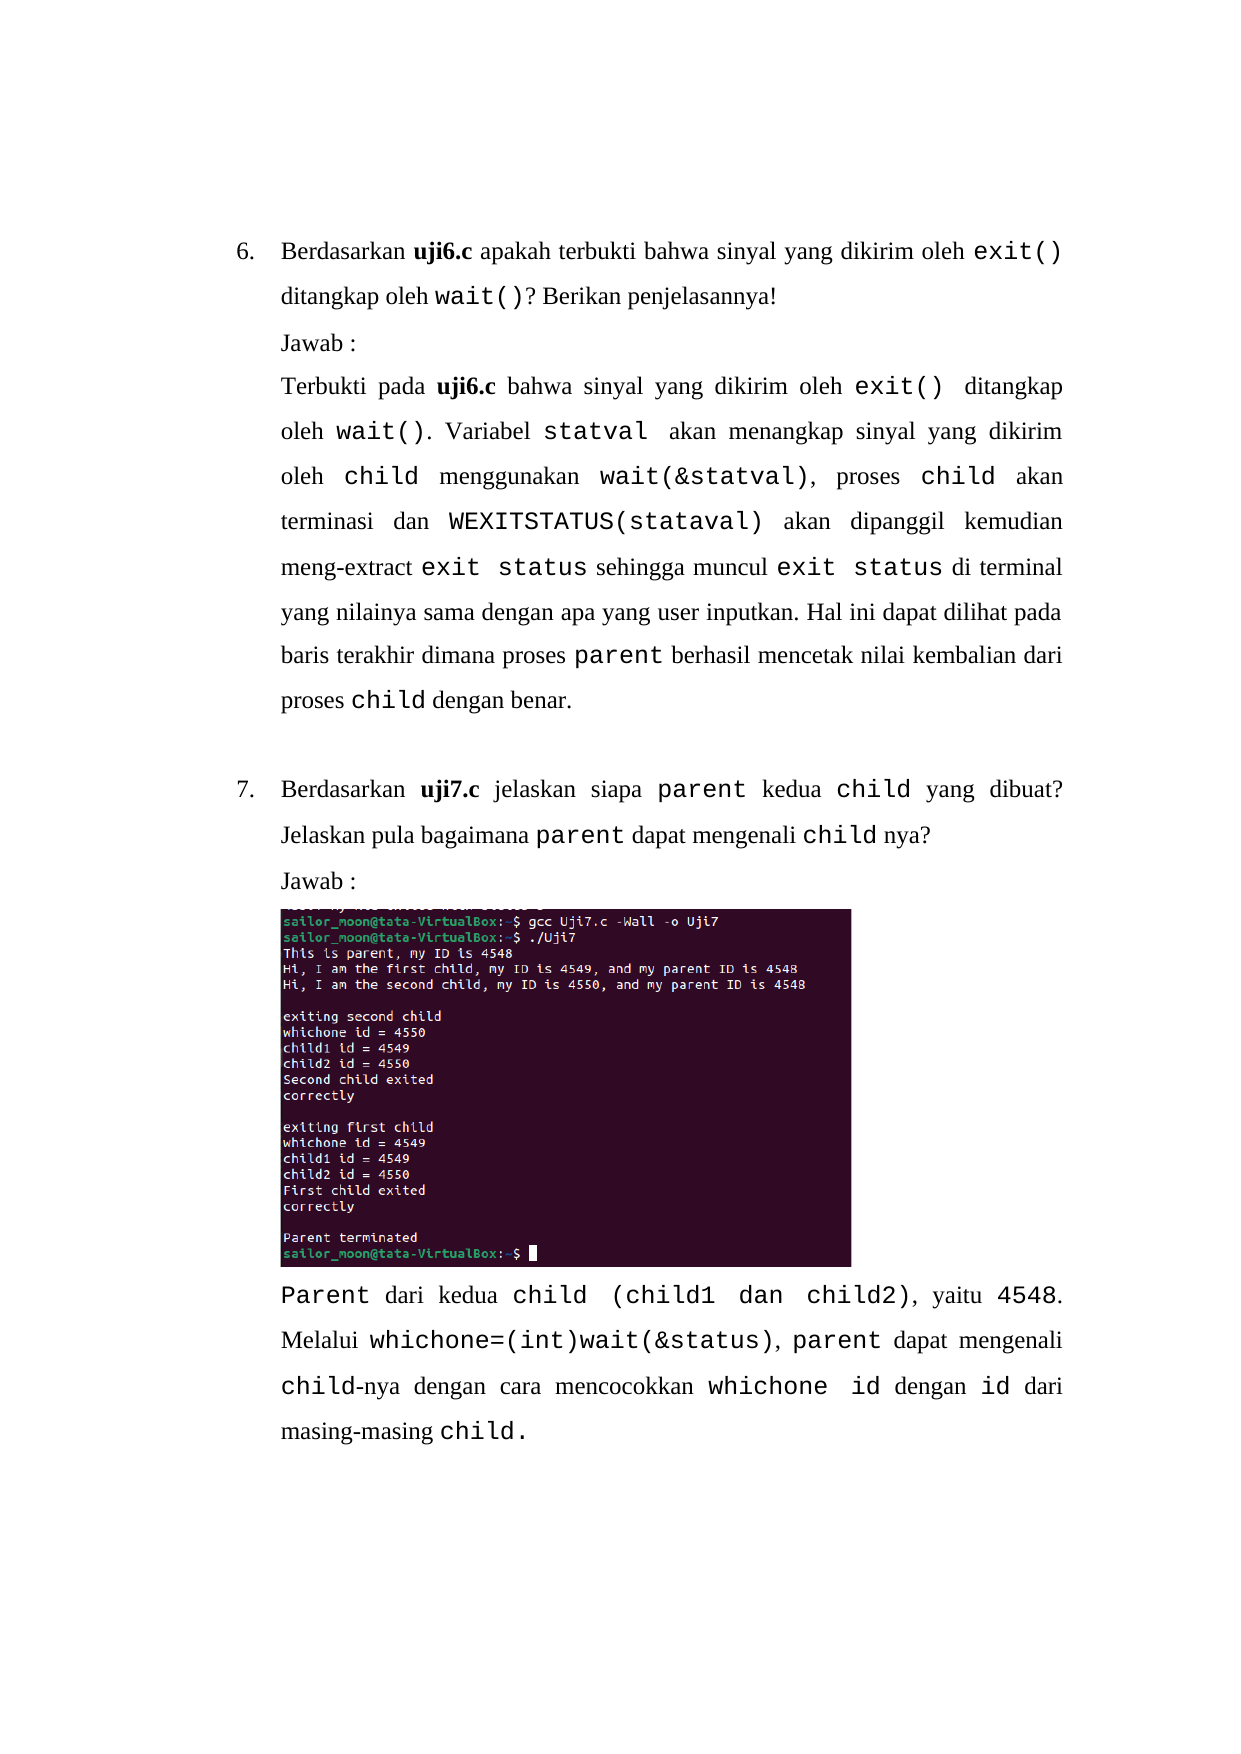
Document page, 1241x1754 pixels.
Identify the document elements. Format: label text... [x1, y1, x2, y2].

list Jawab : [281, 866, 1063, 895]
list Berdasarkan uji7.c jelaskan siapa parent kedua child yang dibuat? Jelaskan pula bagaimana parent dapat mengenali child nya? [236, 774, 1063, 851]
list Terbukti pada uji6.c bahwa sinyal yang dikirim oleh exit() ditangkap oleh wait(). Variabel statval akan menangkap sinyal yang dikirim oleh child menggunakan wait(&statval), proses child akan terminasi dan WEXITSTATUS(stataval) akan dipanggil kemudian meng-extract exit status sehingga muncul exit status di terminal yang nilainya sama dengan apa yang user inputkan. Hal ini dapat dilihat pada baris terakhir dimana proses parent berhasil mencetak nilai kembalian dari proses child dengan benar. [281, 371, 1063, 716]
list Jawab : [281, 328, 1063, 356]
picture [280, 909, 852, 1267]
list Parent dari kedua child (child1 dan child2), yaitu 4548. Melalui whichone=(int)wait(&status), parent dapat mengenali child-nya dengan cara mencocokkan whichone id dengan id dari masing-masing child. [281, 1280, 1063, 1447]
list Berdasarkan uji6.c apakah terbukti bahwa sinyal yang dikirim oleh exit() ditangkap oleh wait()? Berikan penjelasannya! [236, 236, 1063, 312]
